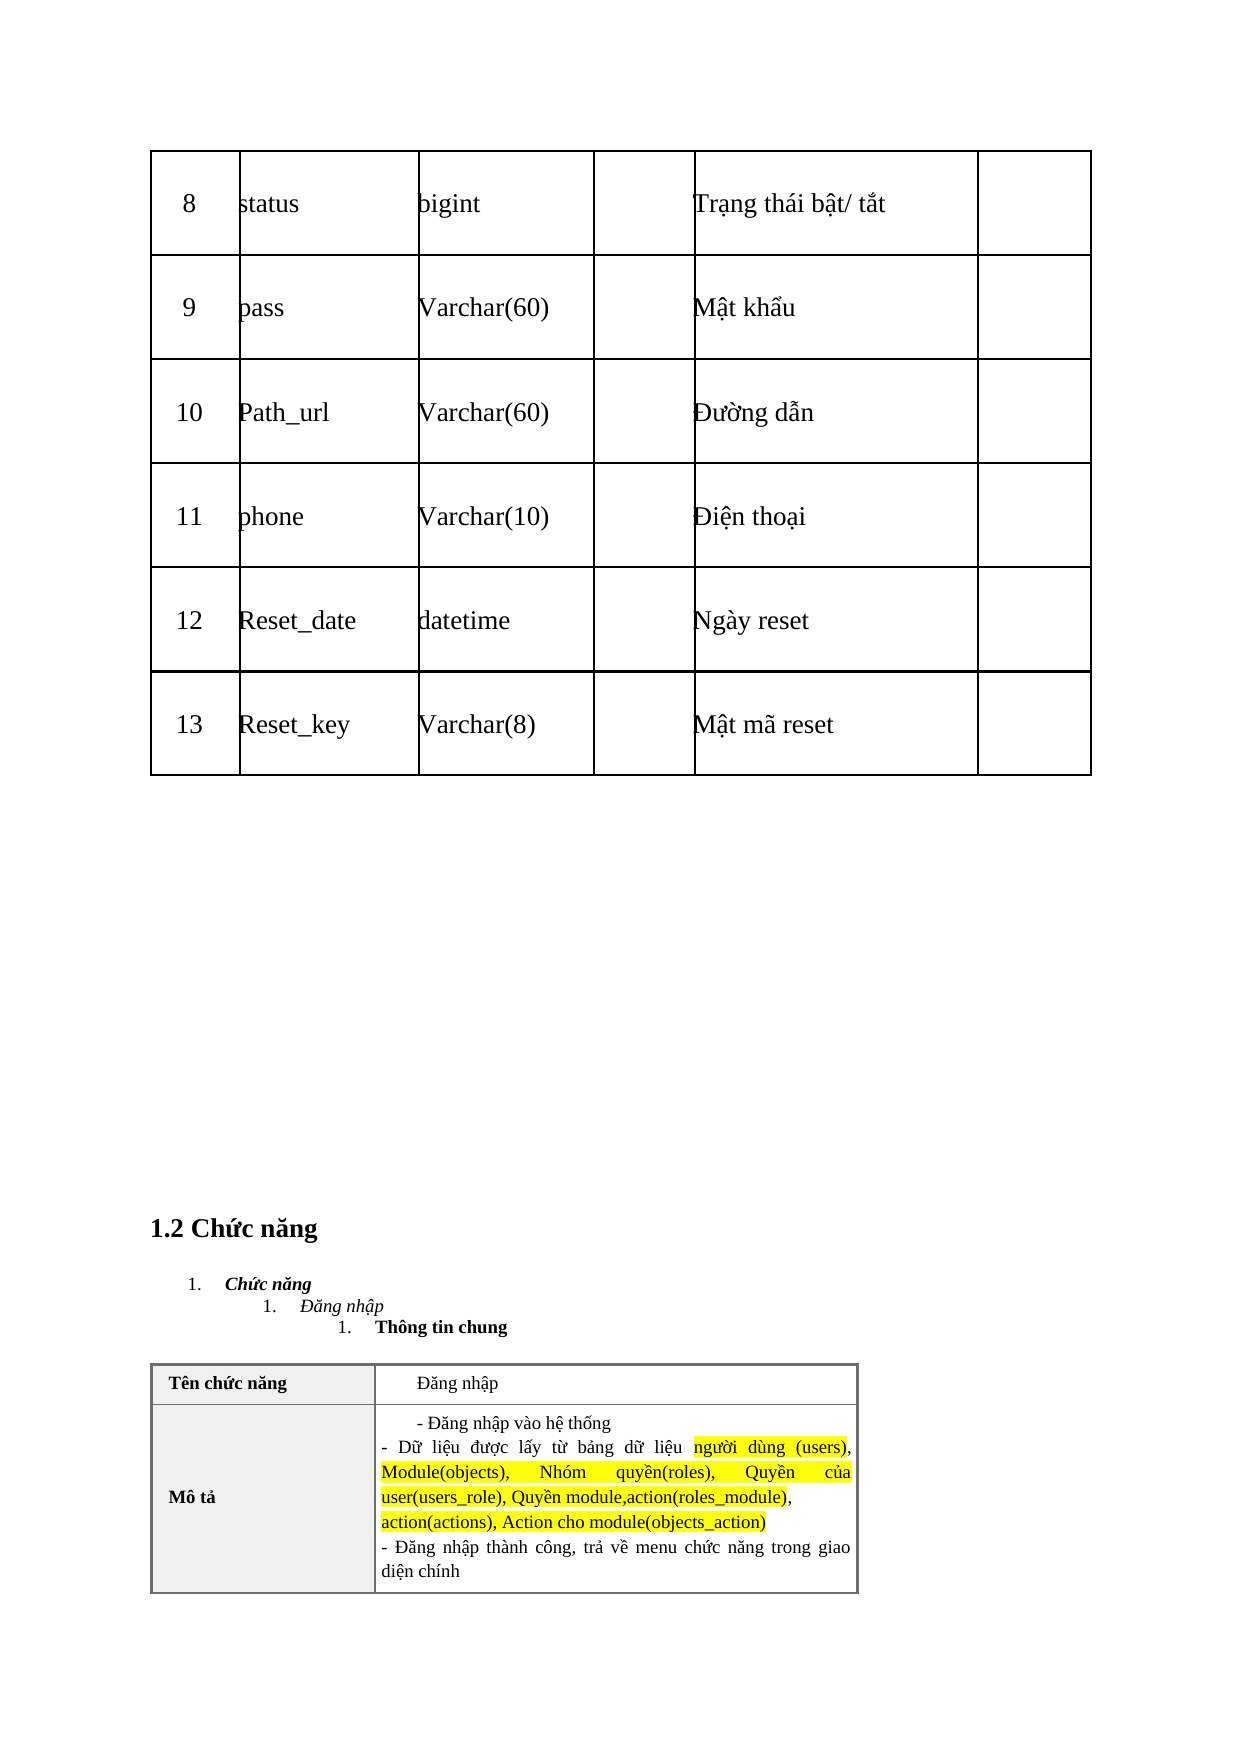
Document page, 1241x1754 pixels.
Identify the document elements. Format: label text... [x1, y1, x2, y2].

table_cell phone [241, 464, 418, 566]
table_cell [595, 568, 694, 670]
table_cell 12 [152, 568, 239, 670]
table_cell Varchar(60) [420, 256, 593, 358]
table_header Tên chức năng [153, 1366, 374, 1404]
table_cell [979, 256, 1090, 358]
table_cell status [241, 152, 418, 254]
text 1.2 Chức năng [150, 1212, 1090, 1243]
list Đăng nhập [262, 1294, 1090, 1316]
table_cell [979, 568, 1090, 670]
table_cell 11 [152, 464, 239, 566]
table_cell datetime [420, 568, 593, 670]
table_cell Varchar(8) [420, 673, 593, 774]
table_cell pass [241, 256, 418, 358]
table_header Đăng nhập [376, 1366, 856, 1404]
table_cell Mô tả [153, 1405, 374, 1592]
table_cell Điện thoại [696, 464, 977, 566]
table_cell Reset_date [241, 568, 418, 670]
table_cell Đường dẫn [696, 360, 977, 462]
table_cell Varchar(60) [420, 360, 593, 462]
table_cell [595, 464, 694, 566]
table_cell [979, 673, 1090, 774]
table_cell [595, 360, 694, 462]
table_cell bigint [420, 152, 593, 254]
table_cell [979, 464, 1090, 566]
table_cell Reset_key [241, 673, 418, 774]
table_cell Path_url [241, 360, 418, 462]
table_cell - Đăng nhập vào hệ thống - Dữ liệu được lấy từ bảng dữ liệu người dùng (users), Module(objects), Nhóm quyền(roles), Quyền của user(users_role), Quyền module,action(roles_module), action(actions), Action cho module(objects_action) - Đăng nhập thành công, trả về menu chức năng trong giao diện chính [376, 1405, 856, 1592]
table_cell Varchar(10) [420, 464, 593, 566]
table_cell Mật khẩu [696, 256, 977, 358]
list Thông tin chung [337, 1316, 1090, 1338]
table_cell Trạng thái bật/ tắt [696, 152, 977, 254]
table_cell [595, 673, 694, 774]
table_cell 10 [152, 360, 239, 462]
table_cell [595, 152, 694, 254]
table_cell 8 [152, 152, 239, 254]
table_cell [595, 256, 694, 358]
table_cell Ngày reset [696, 568, 977, 670]
table_cell Mật mã reset [696, 673, 977, 774]
table_cell 13 [152, 673, 239, 774]
table_cell 9 [152, 256, 239, 358]
table_cell [979, 360, 1090, 462]
list Chức năng [187, 1273, 1090, 1294]
table_cell [979, 152, 1090, 254]
